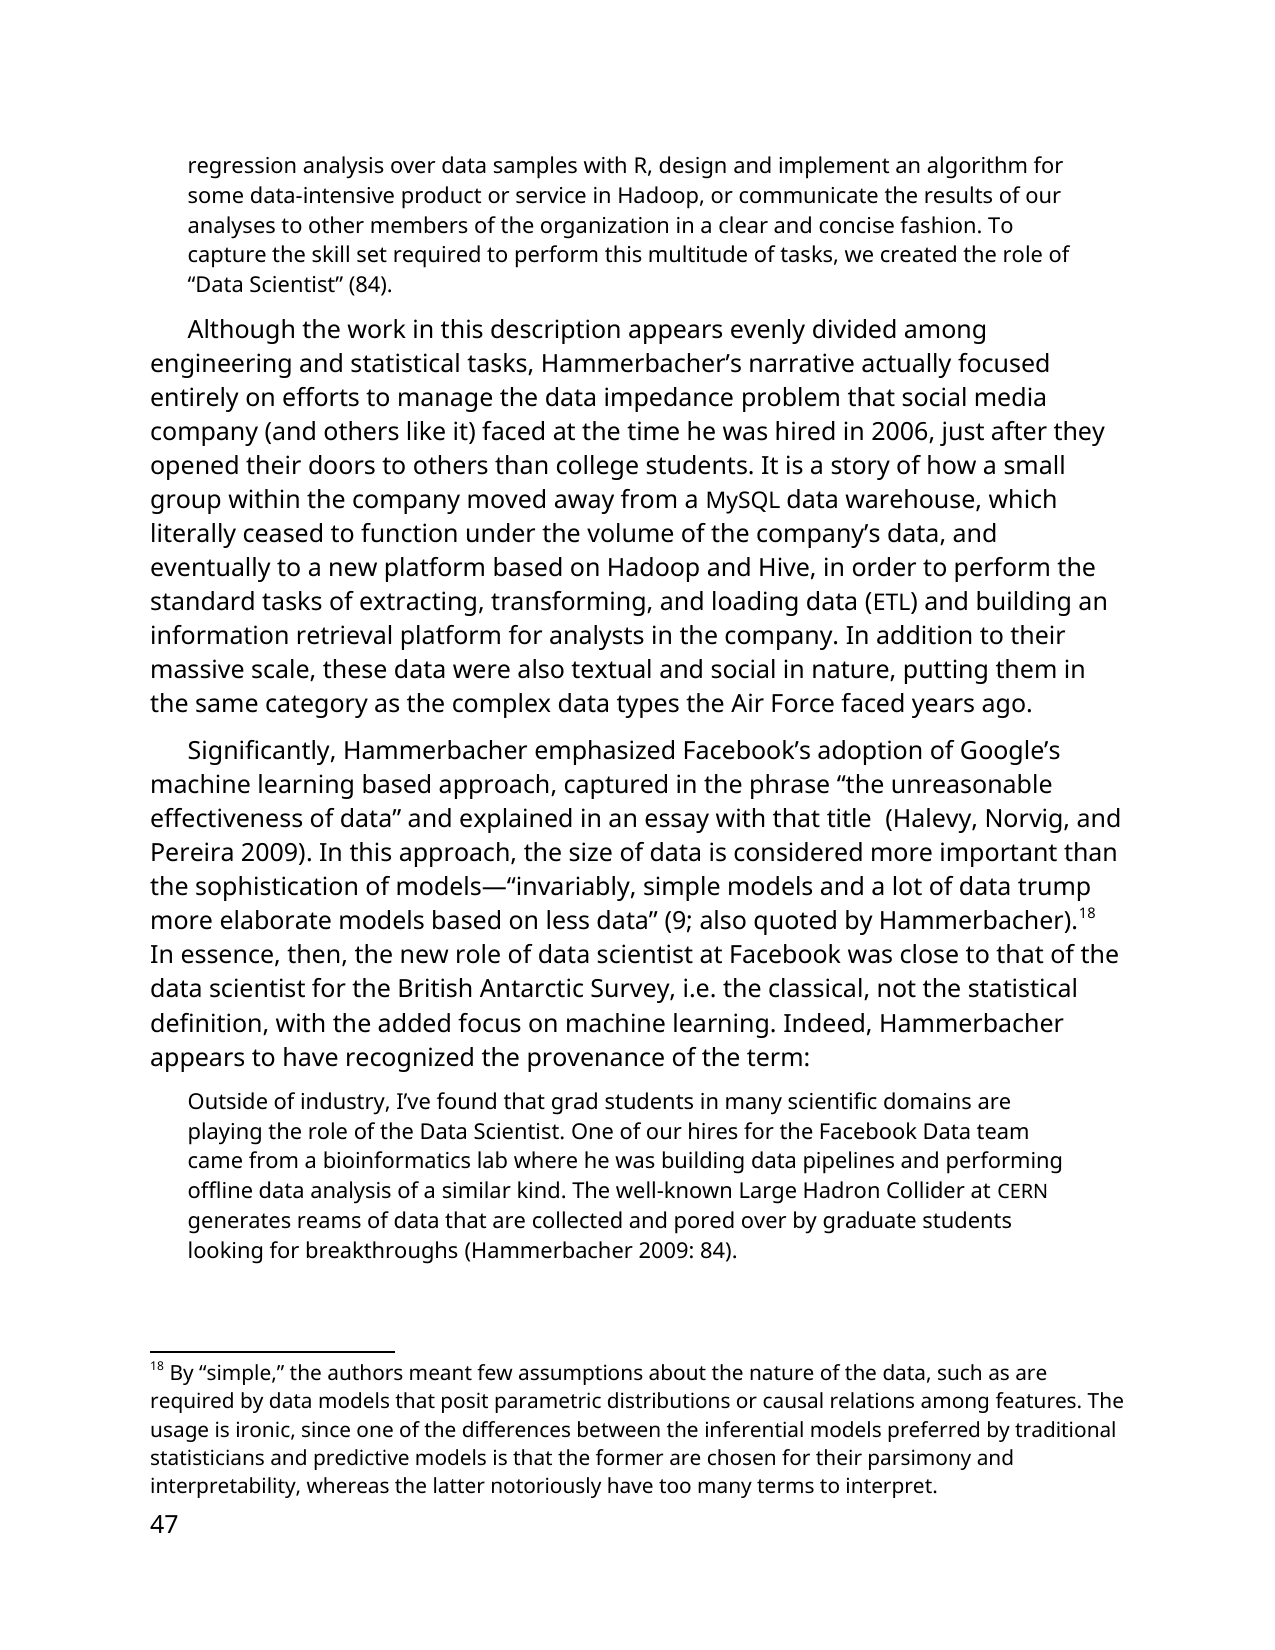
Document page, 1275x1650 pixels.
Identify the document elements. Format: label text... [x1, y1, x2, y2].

text Although the work in this description appears evenly divided among engineering and statistical tasks, Hammerbacher’s narrative actually focused entirely on efforts to manage the data impedance problem that social media company (and others like it) faced at the time he was hired in 2006, just after they opened their doors to others than college students. It is a story of how a small group within the company moved away from a MySQL data warehouse, which literally ceased to function under the volume of the company’s data, and eventually to a new platform based on Hadoop and Hive, in order to perform the standard tasks of extracting, transforming, and loading data (ETL) and building an information retrieval platform for analysts in the company. In addition to their massive scale, these data were also textual and social in nature, putting them in the same category as the complex data types the Air Force faced years ago. [150, 311, 1125, 720]
text Significantly, Hammerbacher emphasized Facebook’s adoption of Google’s machine learning based approach, captured in the phrase “the unreasonable effectiveness of data” and explained in an essay with that title (Halevy, Norvig, and Pereira 2009). In this approach, the size of data is considered more important than the sophistication of models—“invariably, simple models and a lot of data trump more elaborate models based on less data” (9; also quoted by Hammerbacher). In essence, then, the new role of data scientist at Facebook was close to that of the data scientist for the British Antarctic Survey, i.e. the classical, not the statistical definition, with the added focus on machine learning. Indeed, Hammerbacher appears to have recognized the provenance of the term: [150, 733, 1125, 1073]
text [187, 150, 1087, 299]
text Outside of industry, I’ve found that grad students in many scientific domains are playing the role of the Data Scientist. One of our hires for the Facebook Data team came from a bioinformatics lab where he was building data pipelines and performing offline data analysis of a similar kind. The well-known Large Hadron Collider at CERN generates reams of data that are collected and pored over by graduate students looking for breakthroughs (Hammerbacher 2009: 84). [187, 1086, 1087, 1264]
